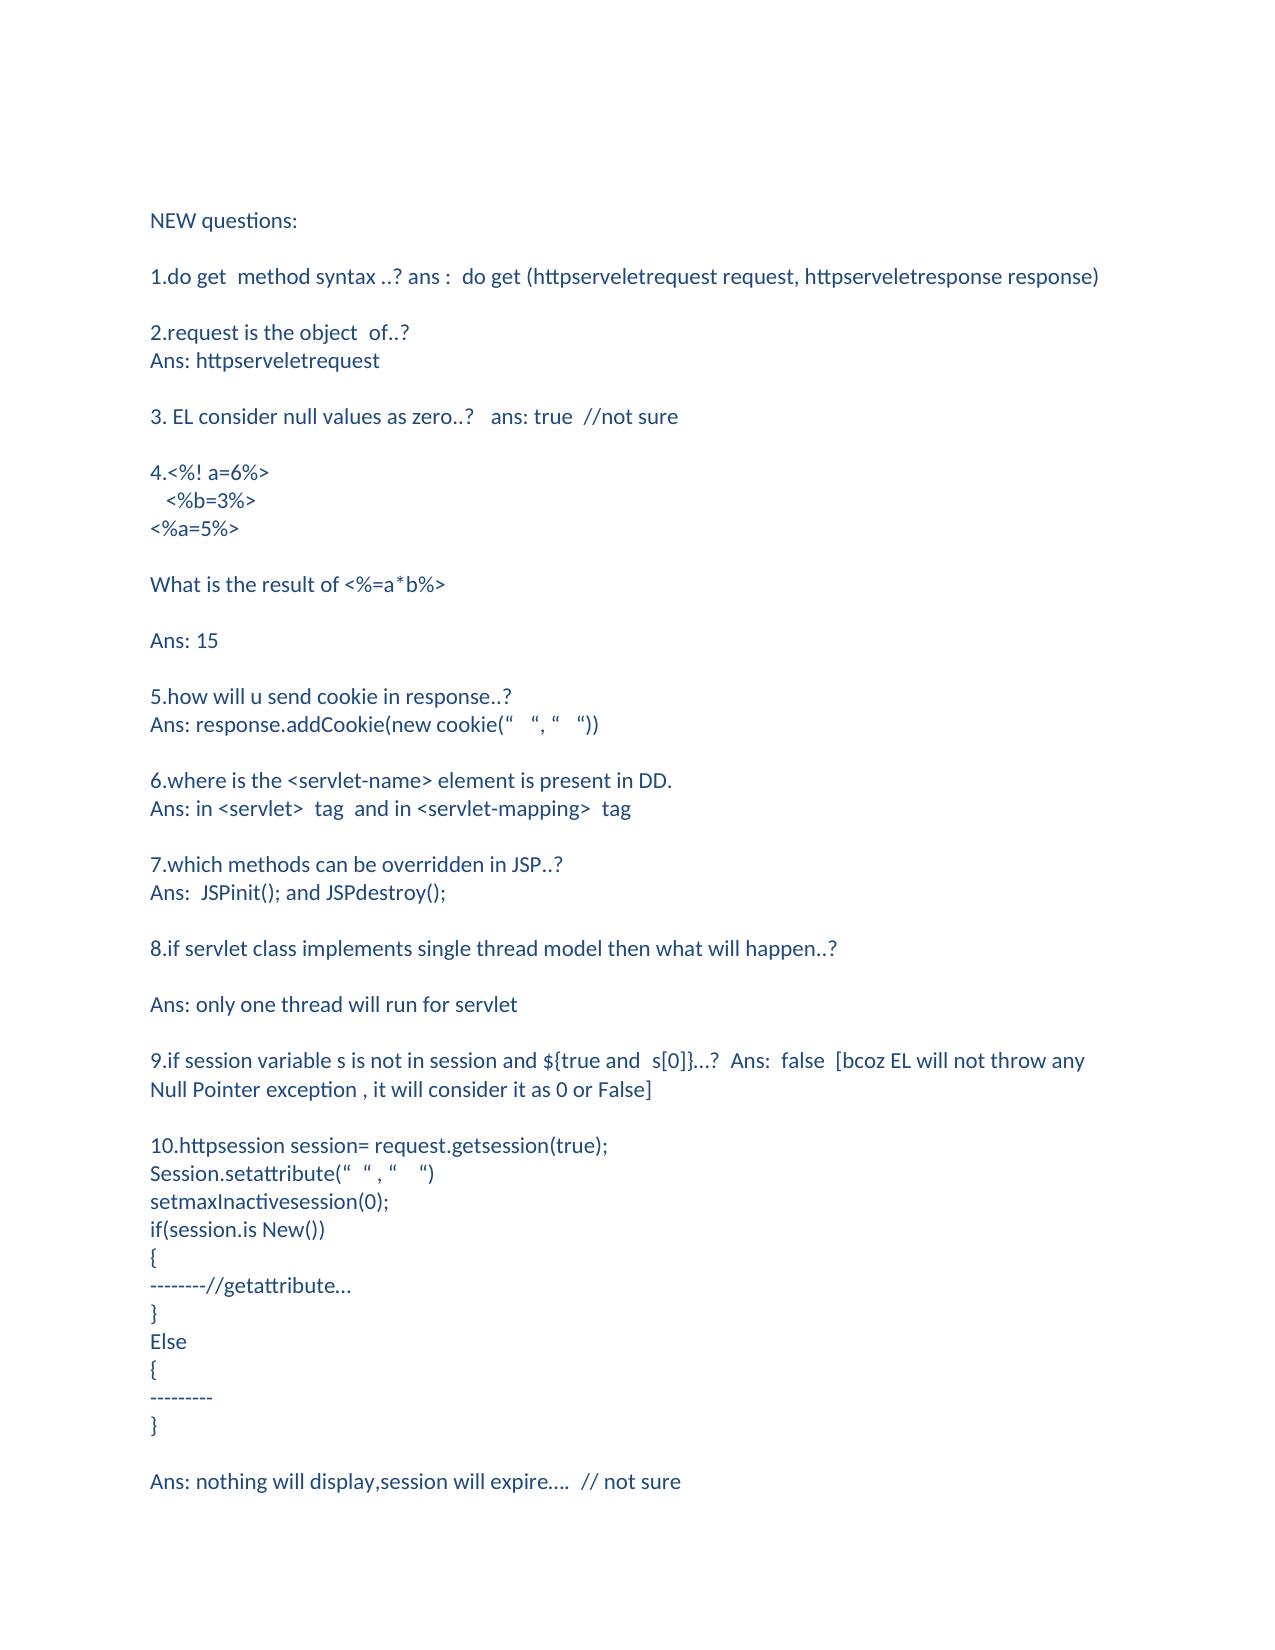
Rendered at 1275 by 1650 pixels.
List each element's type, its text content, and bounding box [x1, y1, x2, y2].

text Session.setattribute(“ “ , “ “) [150, 1159, 1125, 1187]
text --------//getattribute… [150, 1271, 1125, 1299]
text <%b=3%> [150, 486, 1125, 514]
text 7.which methods can be overridden in JSP..? [150, 851, 1125, 878]
text 6.where is the <servlet-name> element is present in DD. [150, 766, 1125, 794]
text Ans: response.addCookie(new cookie(“ “, “ “)) [150, 710, 1125, 738]
text <%a=5%> [150, 514, 1125, 542]
text 1.do get method syntax ..? ans : do get (httpserveletrequest request, httpserveletresponse response) [150, 262, 1125, 290]
text NEW questions: [150, 206, 1125, 234]
text setmaxInactivesession(0); [150, 1187, 1125, 1215]
text Ans: JSPinit(); and JSPdestroy(); [150, 878, 1125, 907]
text 5.how will u send cookie in response..? [150, 682, 1125, 710]
text Ans: httpserveletrequest [150, 346, 1125, 374]
text Else [150, 1327, 1125, 1355]
text 8.if servlet class implements single thread model then what will happen..? [150, 934, 1125, 963]
text Ans: nothing will display,session will expire…. // not sure [150, 1467, 1125, 1495]
text 2.request is the object of..? [150, 318, 1125, 346]
text 10.httpsession session= request.getsession(true); [150, 1131, 1125, 1159]
text 9.if session variable s is not in session and ${true and s[0]}…? Ans: false [bcoz EL will not throw any Null Pointer exception , it will consider it as 0 or False] [150, 1047, 1125, 1103]
text if(session.is New()) [150, 1215, 1125, 1243]
text --------- [150, 1383, 1125, 1411]
text What is the result of <%=a*b%> [150, 570, 1125, 598]
text Ans: only one thread will run for servlet [150, 991, 1125, 1019]
text Ans: 15 [150, 626, 1125, 654]
text } [150, 1411, 1125, 1439]
text 4.<%! a=6%> [150, 458, 1125, 486]
text } [150, 1299, 1125, 1327]
text { [150, 1243, 1125, 1271]
text { [150, 1355, 1125, 1383]
text 3. EL consider null values as zero..? ans: true //not sure [150, 402, 1125, 430]
text Ans: in <servlet> tag and in <servlet-mapping> tag [150, 794, 1125, 822]
